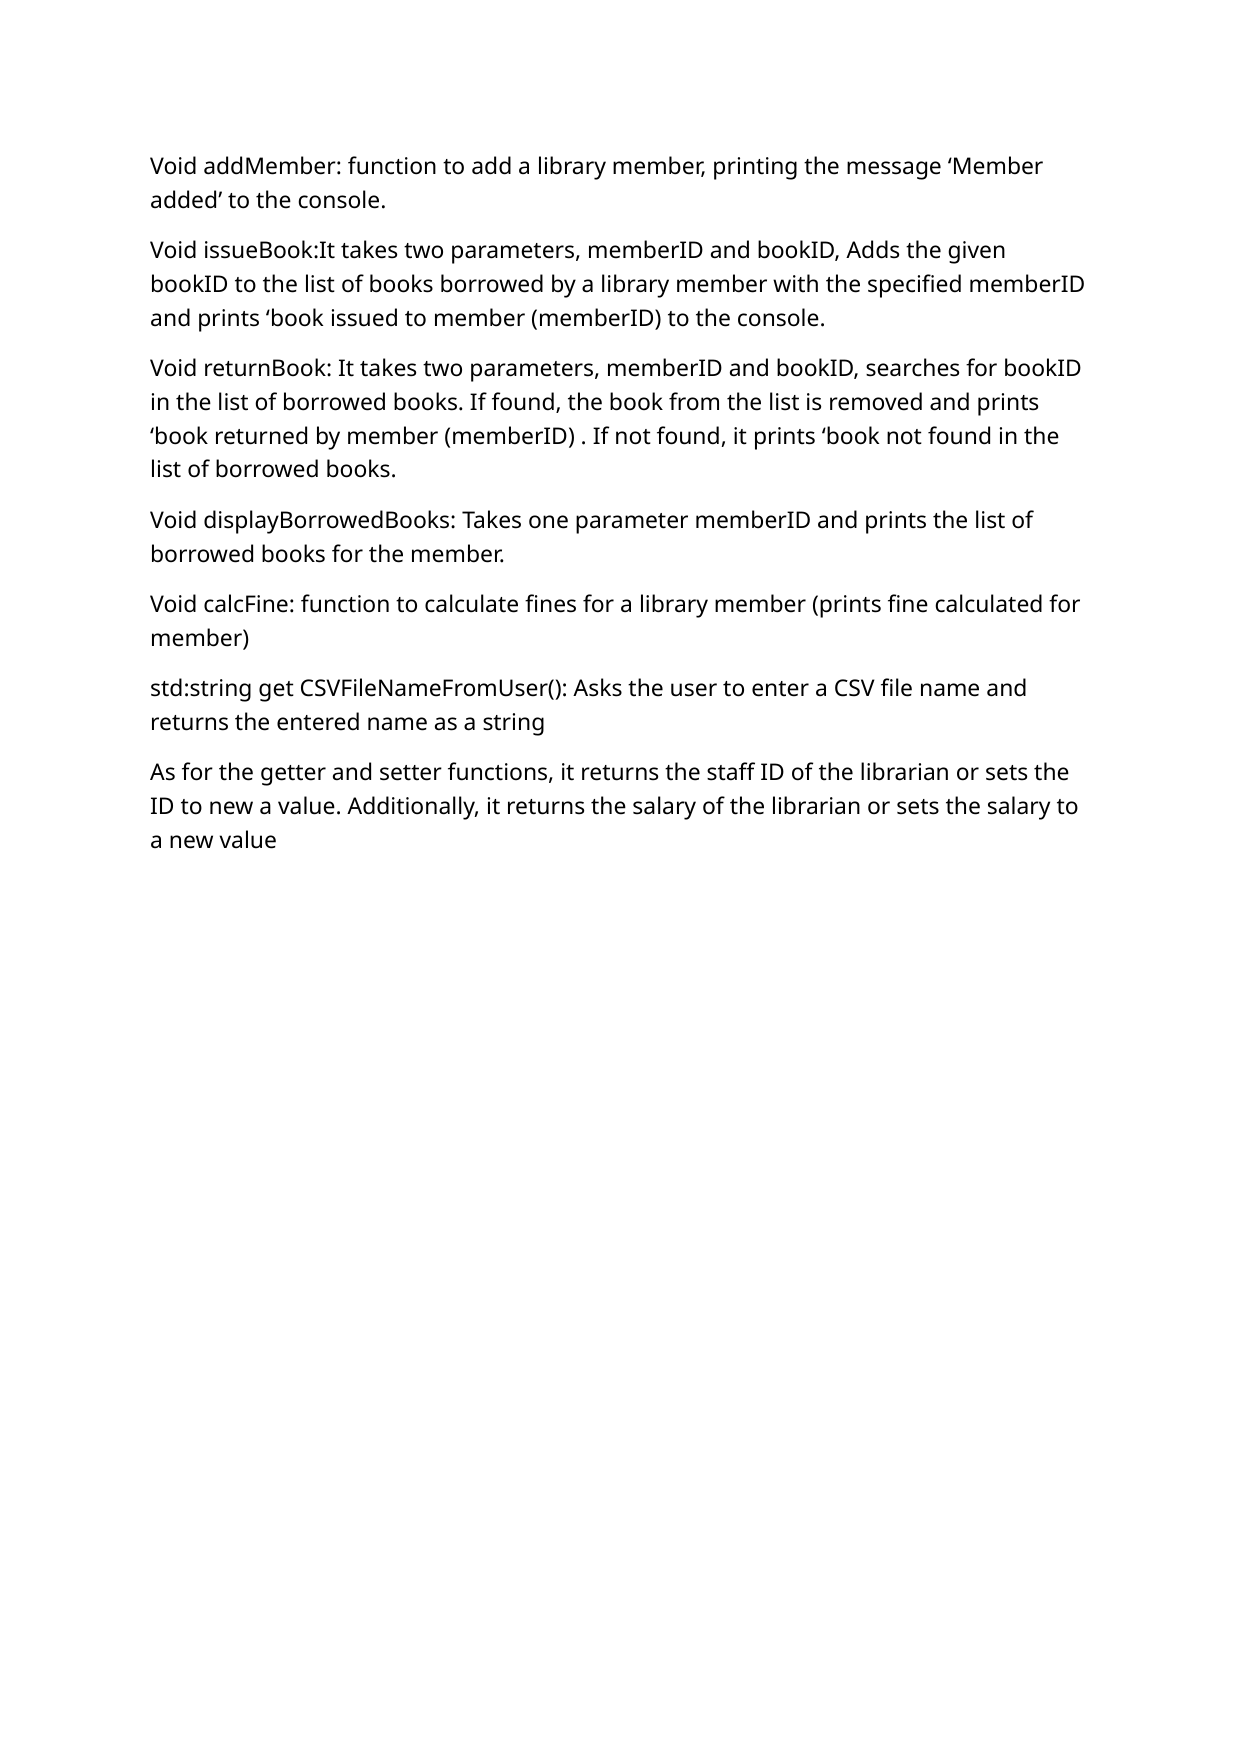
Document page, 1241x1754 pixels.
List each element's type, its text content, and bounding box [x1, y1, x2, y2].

text Void calcFine: function to calculate fines for a library member (prints fine calculated for member) [150, 588, 1090, 653]
text Void returnBook: It takes two parameters, memberID and bookID, searches for bookID in the list of borrowed books. If found, the book from the list is removed and prints ‘book returned by member (memberID) . If not found, it prints ‘book not found in the list of borrowed books. [150, 352, 1090, 484]
text Void displayBorrowedBooks: Takes one parameter memberID and prints the list of borrowed books for the member. [150, 504, 1090, 569]
text Void addMember: function to add a library member, printing the message ‘Member added’ to the console. [150, 150, 1090, 215]
text As for the getter and setter functions, it returns the staff ID of the librarian or sets the ID to new a value. Additionally, it returns the salary of the librarian or sets the salary to a new value [150, 756, 1090, 855]
text Void issueBook:It takes two parameters, memberID and bookID, Adds the given bookID to the list of books borrowed by a library member with the specified memberID and prints ‘book issued to member (memberID) to the console. [150, 234, 1090, 333]
text std:string get CSVFileNameFromUser(): Asks the user to enter a CSV file name and returns the entered name as a string [150, 672, 1090, 737]
